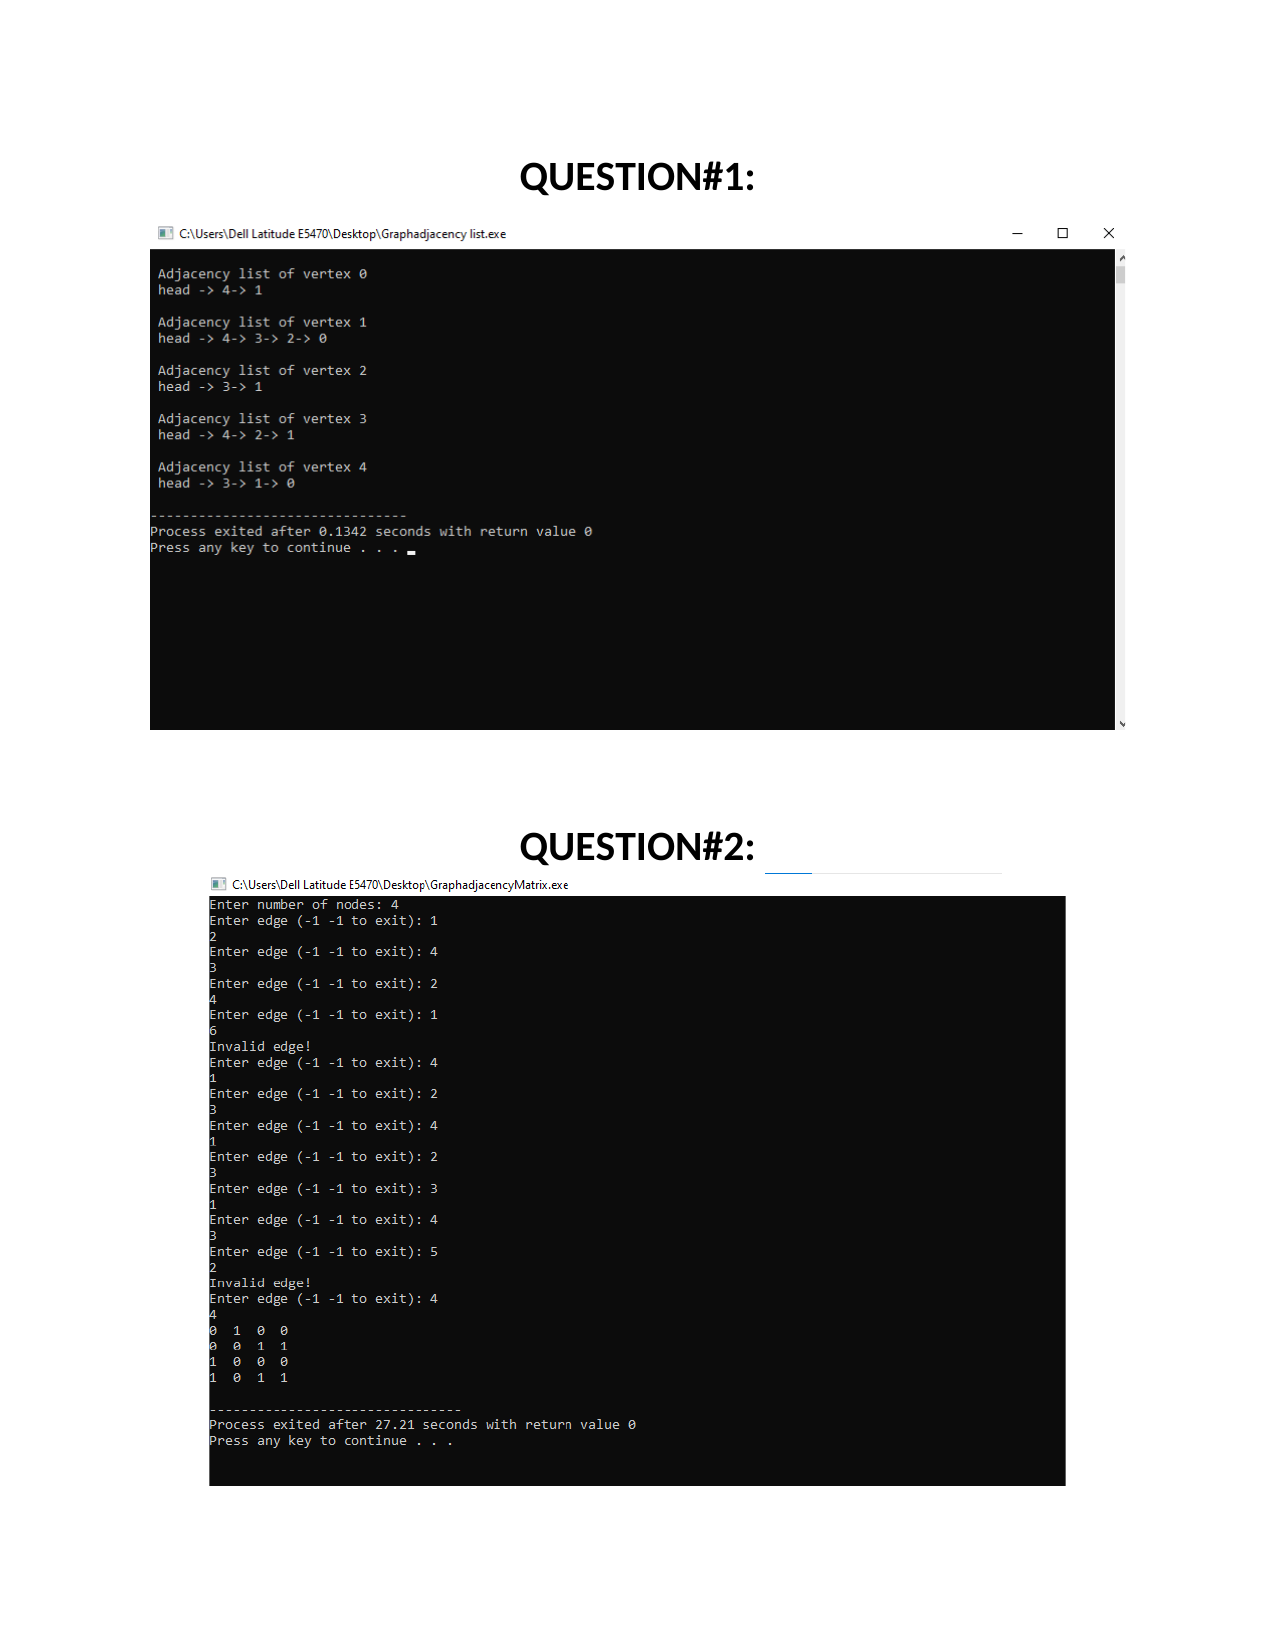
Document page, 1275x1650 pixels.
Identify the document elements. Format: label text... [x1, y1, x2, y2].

picture [209, 873, 1066, 1486]
picture [150, 221, 1125, 730]
text QUESTION#1: [150, 150, 1125, 201]
